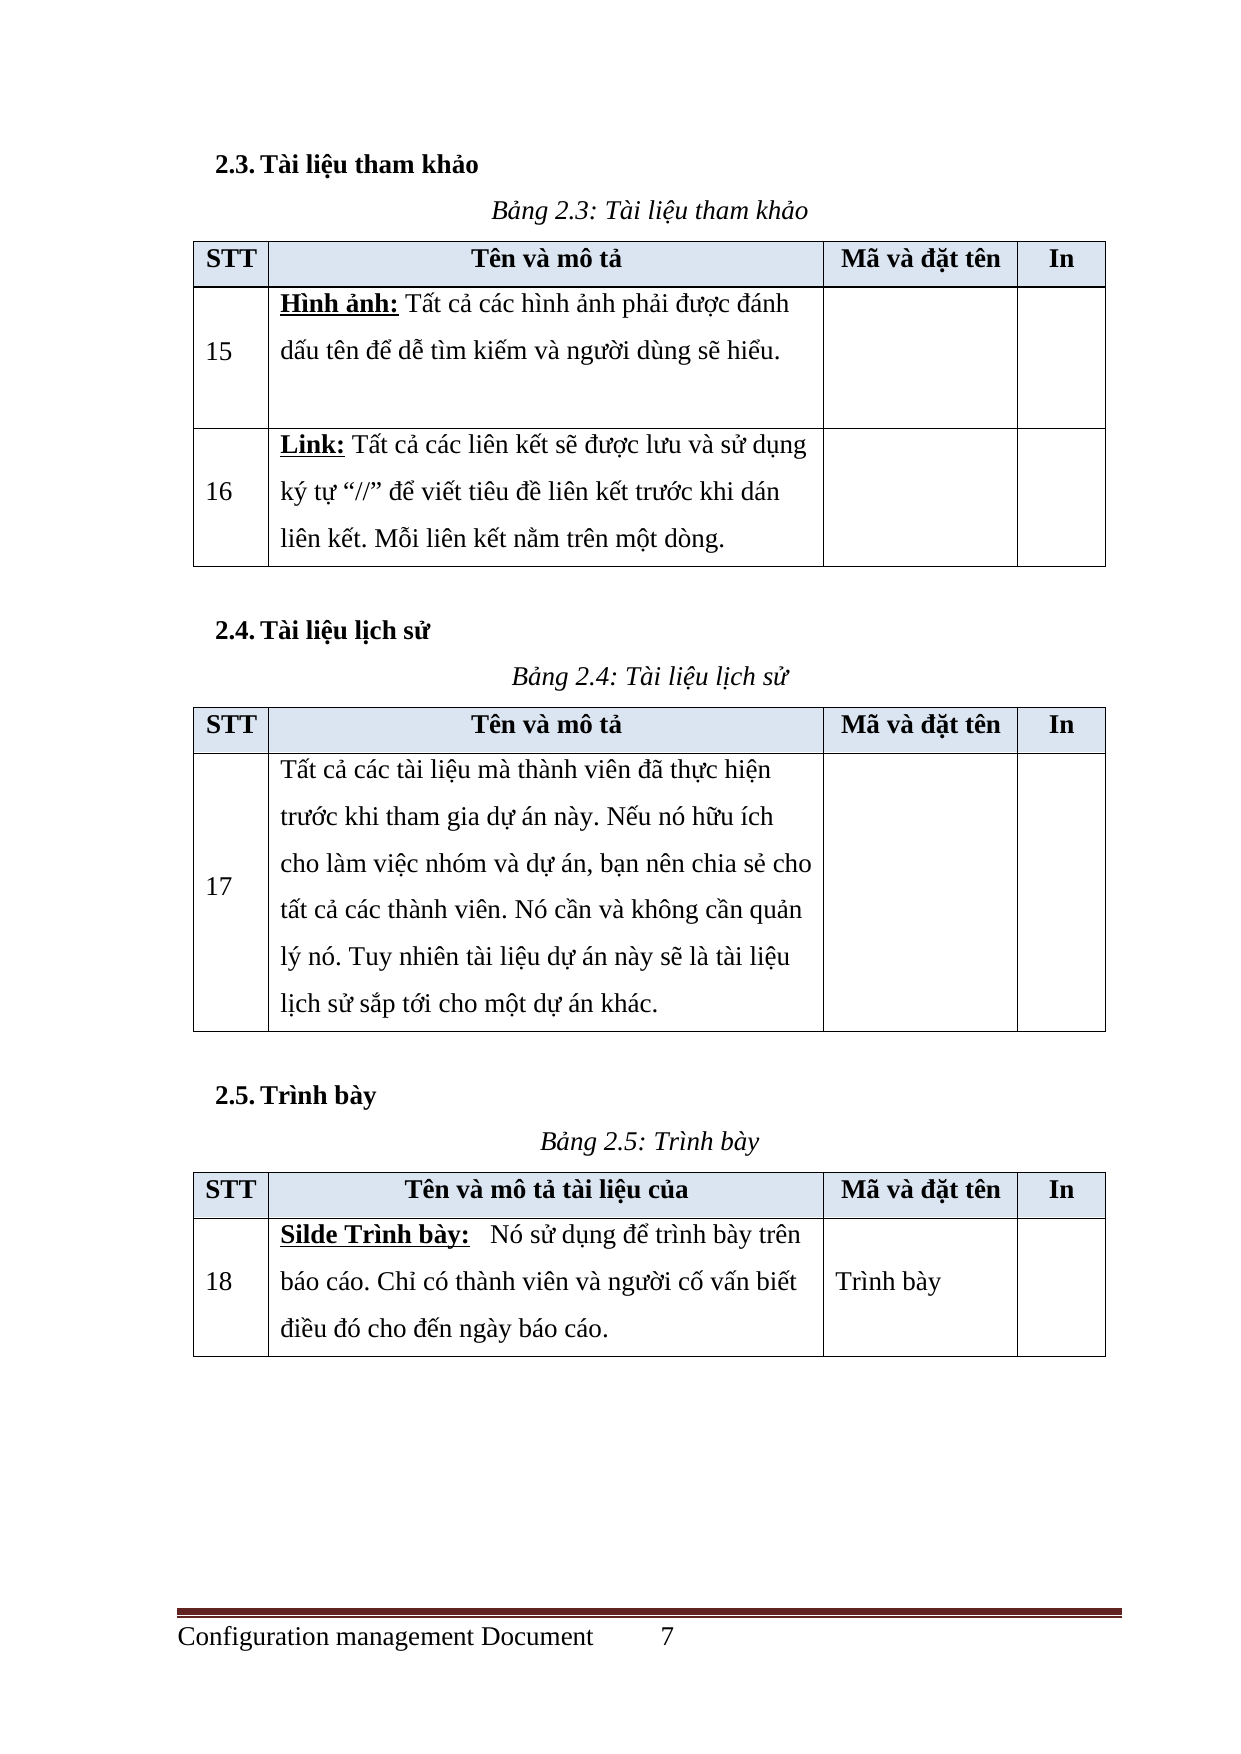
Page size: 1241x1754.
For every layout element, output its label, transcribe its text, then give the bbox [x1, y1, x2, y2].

table_cell Tất cả các tài liệu mà thành viên đã thực hiện trước khi tham gia dự án này. Nếu nó hữu ích cho làm việc nhóm và dự án, bạn nên chia sẻ cho tất cả các thành viên. Nó cần và không cần quản lý nó. Tuy nhiên tài liệu dự án này sẽ là tài liệu lịch sử sắp tới cho một dự án khác. [269, 754, 823, 1031]
table_header Mã và đặt tên [824, 1173, 1017, 1217]
table_cell [824, 754, 1017, 1031]
table_cell [1018, 754, 1105, 1031]
table_cell Silde Trình bày: Nó sử dụng để trình bày trên báo cáo. Chỉ có thành viên và người cố vấn biết điều đó cho đến ngày báo cáo. [269, 1219, 823, 1356]
table_cell Hình ảnh: Tất cả các hình ảnh phải được đánh dấu tên để dễ tìm kiếm và người dùng sẽ hiểu. [269, 288, 823, 427]
table_header Tên và mô tả [269, 708, 823, 752]
table_header STT [194, 708, 268, 752]
list Tài liệu tham khảo [215, 148, 1122, 179]
table_cell [1018, 429, 1105, 566]
table_header In [1018, 242, 1105, 286]
table_header Mã và đặt tên [824, 708, 1017, 752]
text Bảng 2.4: Tài liệu lịch sử [177, 660, 1122, 692]
table_header Tên và mô tả [269, 242, 823, 286]
table_header In [1018, 708, 1105, 752]
table_cell [1018, 1219, 1105, 1356]
table_cell [1018, 288, 1105, 427]
list Trình bày [215, 1079, 1122, 1110]
table_cell Link: Tất cả các liên kết sẽ được lưu và sử dụng ký tự “//” để viết tiêu đề liên kết trước khi dán liên kết. Mỗi liên kết nằm trên một dòng. [269, 429, 823, 566]
table_cell 16 [194, 429, 268, 566]
table_cell [824, 429, 1017, 566]
table_cell 18 [194, 1219, 268, 1356]
table_header STT [194, 242, 268, 286]
table_header STT [194, 1173, 268, 1217]
list Tài liệu lịch sử [215, 614, 1122, 645]
text Bảng 2.3: Tài liệu tham khảo [177, 194, 1122, 226]
table_cell [824, 288, 1017, 427]
table_cell 15 [194, 288, 268, 427]
table_header Mã và đặt tên [824, 242, 1017, 286]
table_header In [1018, 1173, 1105, 1217]
text Bảng 2.5: Trình bày [177, 1125, 1122, 1157]
table_cell 17 [194, 754, 268, 1031]
table_cell Trình bày [824, 1219, 1017, 1356]
table_header Tên và mô tả tài liệu của [269, 1173, 823, 1217]
